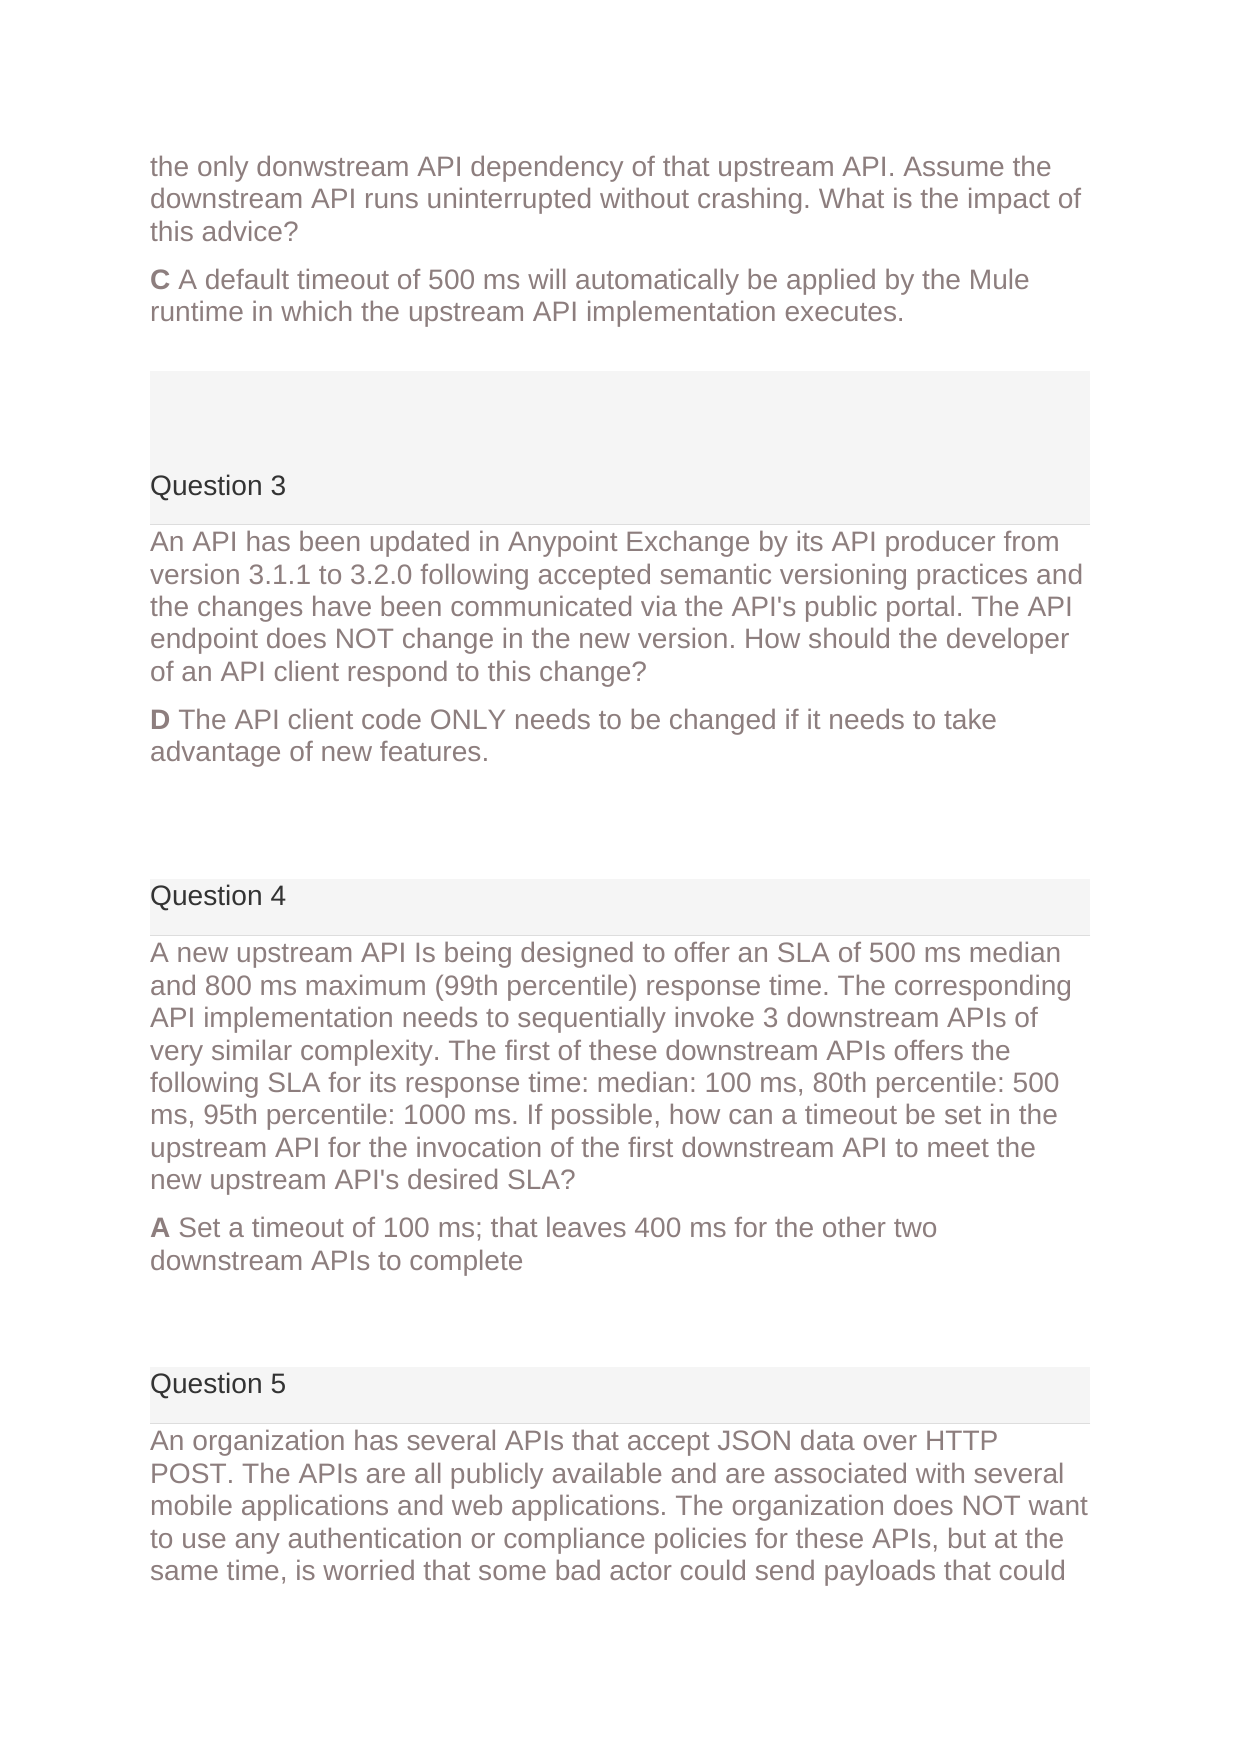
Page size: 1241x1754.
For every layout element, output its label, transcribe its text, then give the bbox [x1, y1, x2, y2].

text C A default timeout of 500 ms will automatically be applied by the Mule runtime in which the upstream API implementation executes. [150, 263, 1090, 356]
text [150, 150, 1090, 247]
text An API has been updated in Anypoint Exchange by its API producer from version 3.1.1 to 3.2.0 following accepted semantic versioning practices and the changes have been communicated via the API's public portal. The API endpoint does NOT change in the new version. How should the developer of an API client respond to this change? [150, 525, 1090, 687]
text Question 3 [150, 468, 1090, 524]
text A new upstream API Is being designed to offer an SLA of 500 ms median and 800 ms maximum (99th percentile) response time. The corresponding API implementation needs to sequentially invoke 3 downstream APIs of very similar complexity. The first of these downstream APIs offers the following SLA for its response time: median: 100 ms, 80th percentile: 500 ms, 95th percentile: 1000 ms. If possible, how can a timeout be set in the upstream API for the invocation of the first downstream API to meet the new upstream API's desired SLA? [150, 936, 1090, 1195]
text Question 4 [150, 879, 1090, 935]
text Question 5 [150, 1367, 1090, 1423]
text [150, 1424, 1090, 1586]
text D The API client code ONLY needs to be changed if it needs to take advantage of new features. [150, 703, 1090, 768]
text A Set a timeout of 100 ms; that leaves 400 ms for the other two downstream APIs to complete [150, 1211, 1090, 1304]
